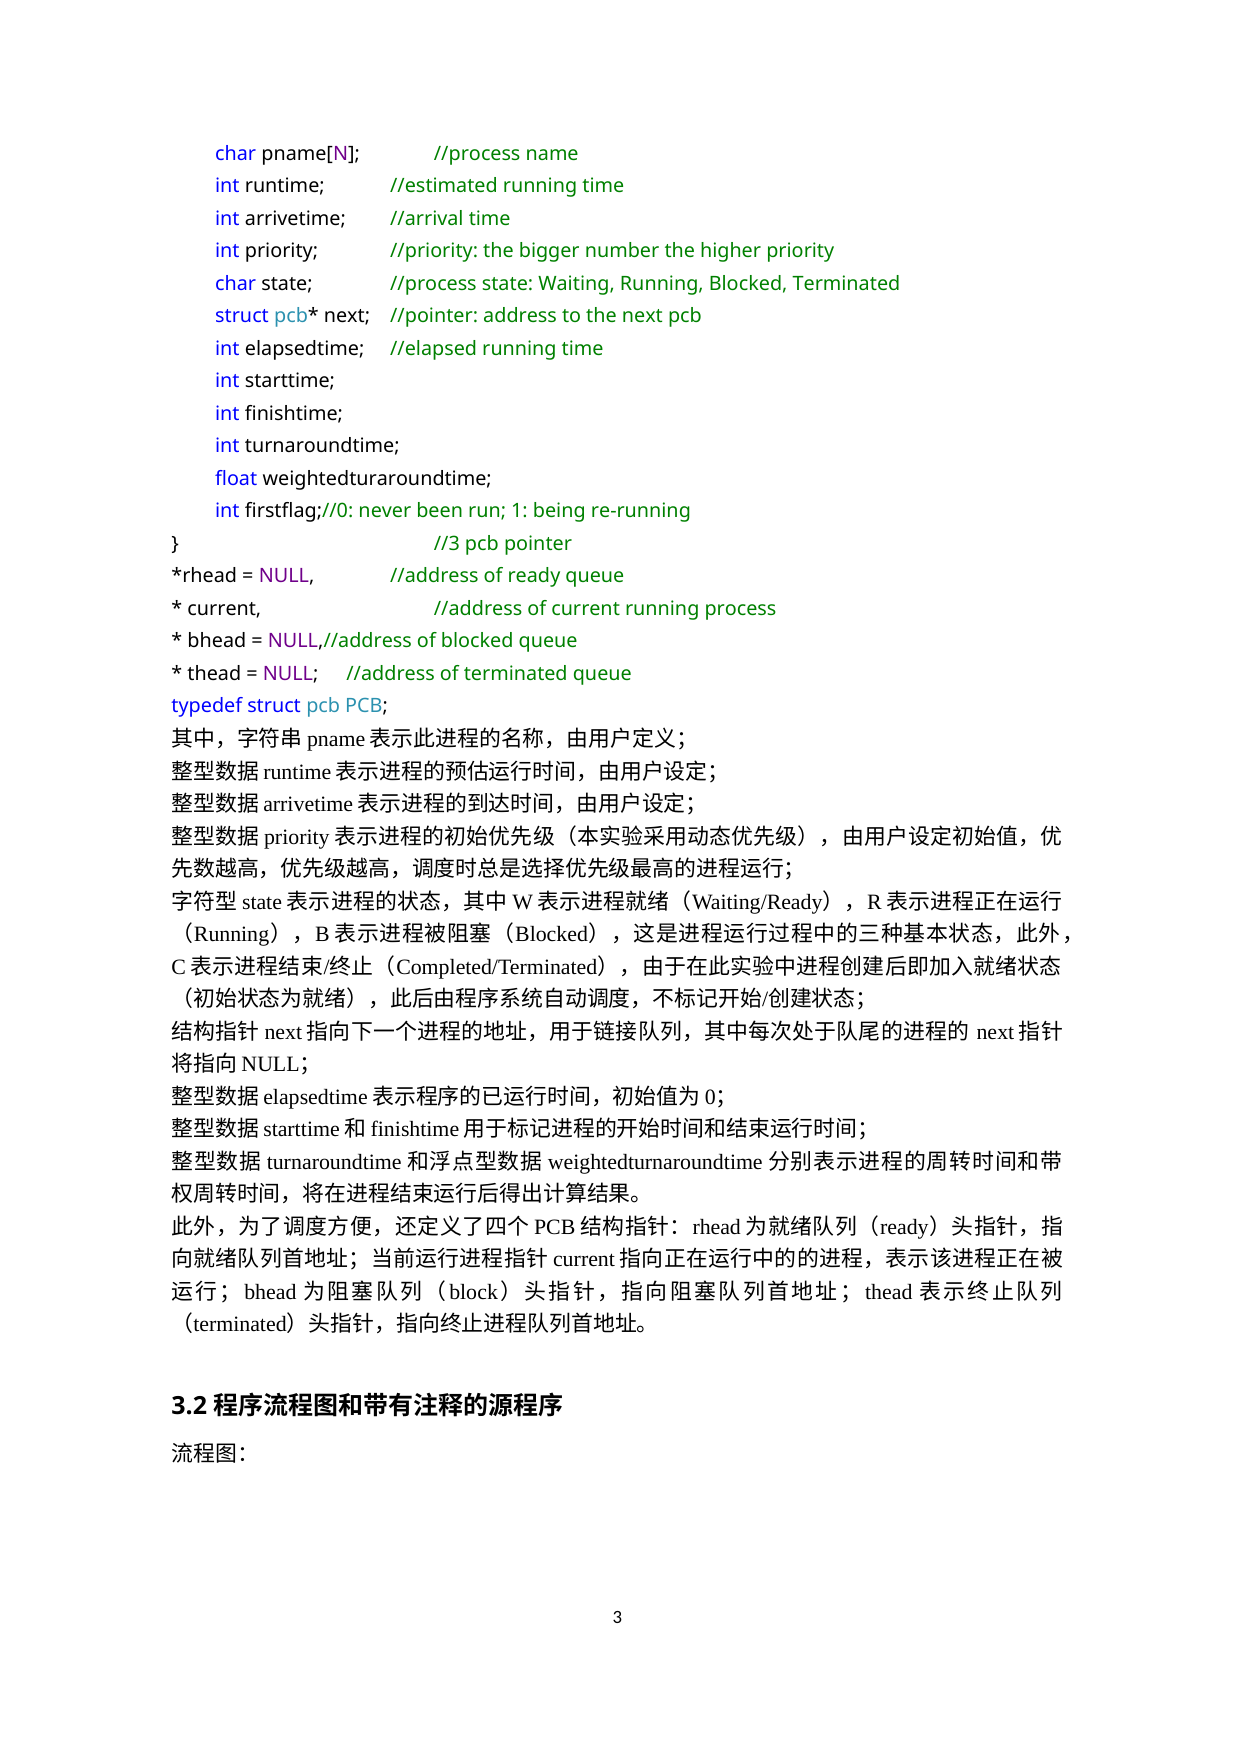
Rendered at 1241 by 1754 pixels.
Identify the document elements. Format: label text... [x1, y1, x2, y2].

text 结构指针next指向下一个进程的地址，用于链接队列，其中每次处于队尾的进程的next指针将指向NULL； [171, 1013, 1063, 1078]
text 流程图： [171, 1436, 1063, 1468]
text int elapsedtime; //elapsed running time [171, 331, 1063, 363]
text 整型数据priority表示进程的初始优先级（本实验采用动态优先级），由用户设定初始值，优先数越高，优先级越高，调度时总是选择优先级最高的进程运行； [171, 818, 1063, 883]
text } //3 pcb pointer [171, 526, 1063, 558]
text typedef struct pcb PCB; [171, 688, 1063, 721]
text 整型数据arrivetime表示进程的到达时间，由用户设定； [171, 786, 1063, 818]
text 整型数据elapsedtime表示程序的已运行时间，初始值为0； [171, 1078, 1063, 1111]
text 其中，字符串pname表示此进程的名称，由用户定义； [171, 721, 1063, 753]
text 整型数据turnaroundtime和浮点型数据weightedturnaroundtime分别表示进程的周转时间和带权周转时间，将在进程结束运行后得出计算结果。 [171, 1143, 1063, 1208]
text * current, //address of current running process [171, 591, 1063, 623]
text int arrivetime; //arrival time [171, 201, 1063, 233]
text 此外，为了调度方便，还定义了四个PCB结构指针：rhead为就绪队列（ready）头指针，指向就绪队列首地址；当前运行进程指针current指向正在运行中的的进程，表示该进程正在被运行；bhead为阻塞队列（block）头指针，指向阻塞队列首地址；thead表示终止队列（terminated）头指针，指向终止进程队列首地址。 [171, 1208, 1063, 1338]
text 整型数据runtime表示进程的预估运行时间，由用户设定； [171, 753, 1063, 786]
text *rhead = NULL, //address of ready queue [171, 558, 1063, 591]
text struct pcb* next; //pointer: address to the next pcb [171, 298, 1063, 331]
text int finishtime; [171, 396, 1063, 428]
text int turnaroundtime; [171, 428, 1063, 461]
text char state; //process state: Waiting, Running, Blocked, Terminated [171, 266, 1063, 298]
text int runtime; //estimated running time [171, 168, 1063, 201]
text 整型数据starttime和finishtime用于标记进程的开始时间和结束运行时间； [171, 1111, 1063, 1143]
text int starttime; [171, 363, 1063, 396]
text float weightedturaroundtime; [171, 461, 1063, 493]
text * thead = NULL; //address of terminated queue [171, 656, 1063, 688]
text int firstflag;//0: never been run; 1: being re-running [171, 493, 1063, 526]
text * bhead = NULL,//address of blocked queue [171, 623, 1063, 656]
text int priority; //priority: the bigger number the higher priority [171, 233, 1063, 266]
subtitle 3.2 程序流程图和带有注释的源程序 [171, 1371, 1063, 1436]
text char pname[N]; //process name [171, 136, 1063, 168]
text 字符型state表示进程的状态，其中W表示进程就绪（Waiting/Ready），R表示进程正在运行（Running），B表示进程被阻塞（Blocked），这是进程运行过程中的三种基本状态，此外，C表示进程结束/终止（Completed/Terminated），由于在此实验中进程创建后即加入就绪状态（初始状态为就绪），此后由程序系统自动调度，不标记开始/创建状态； [171, 883, 1063, 1013]
